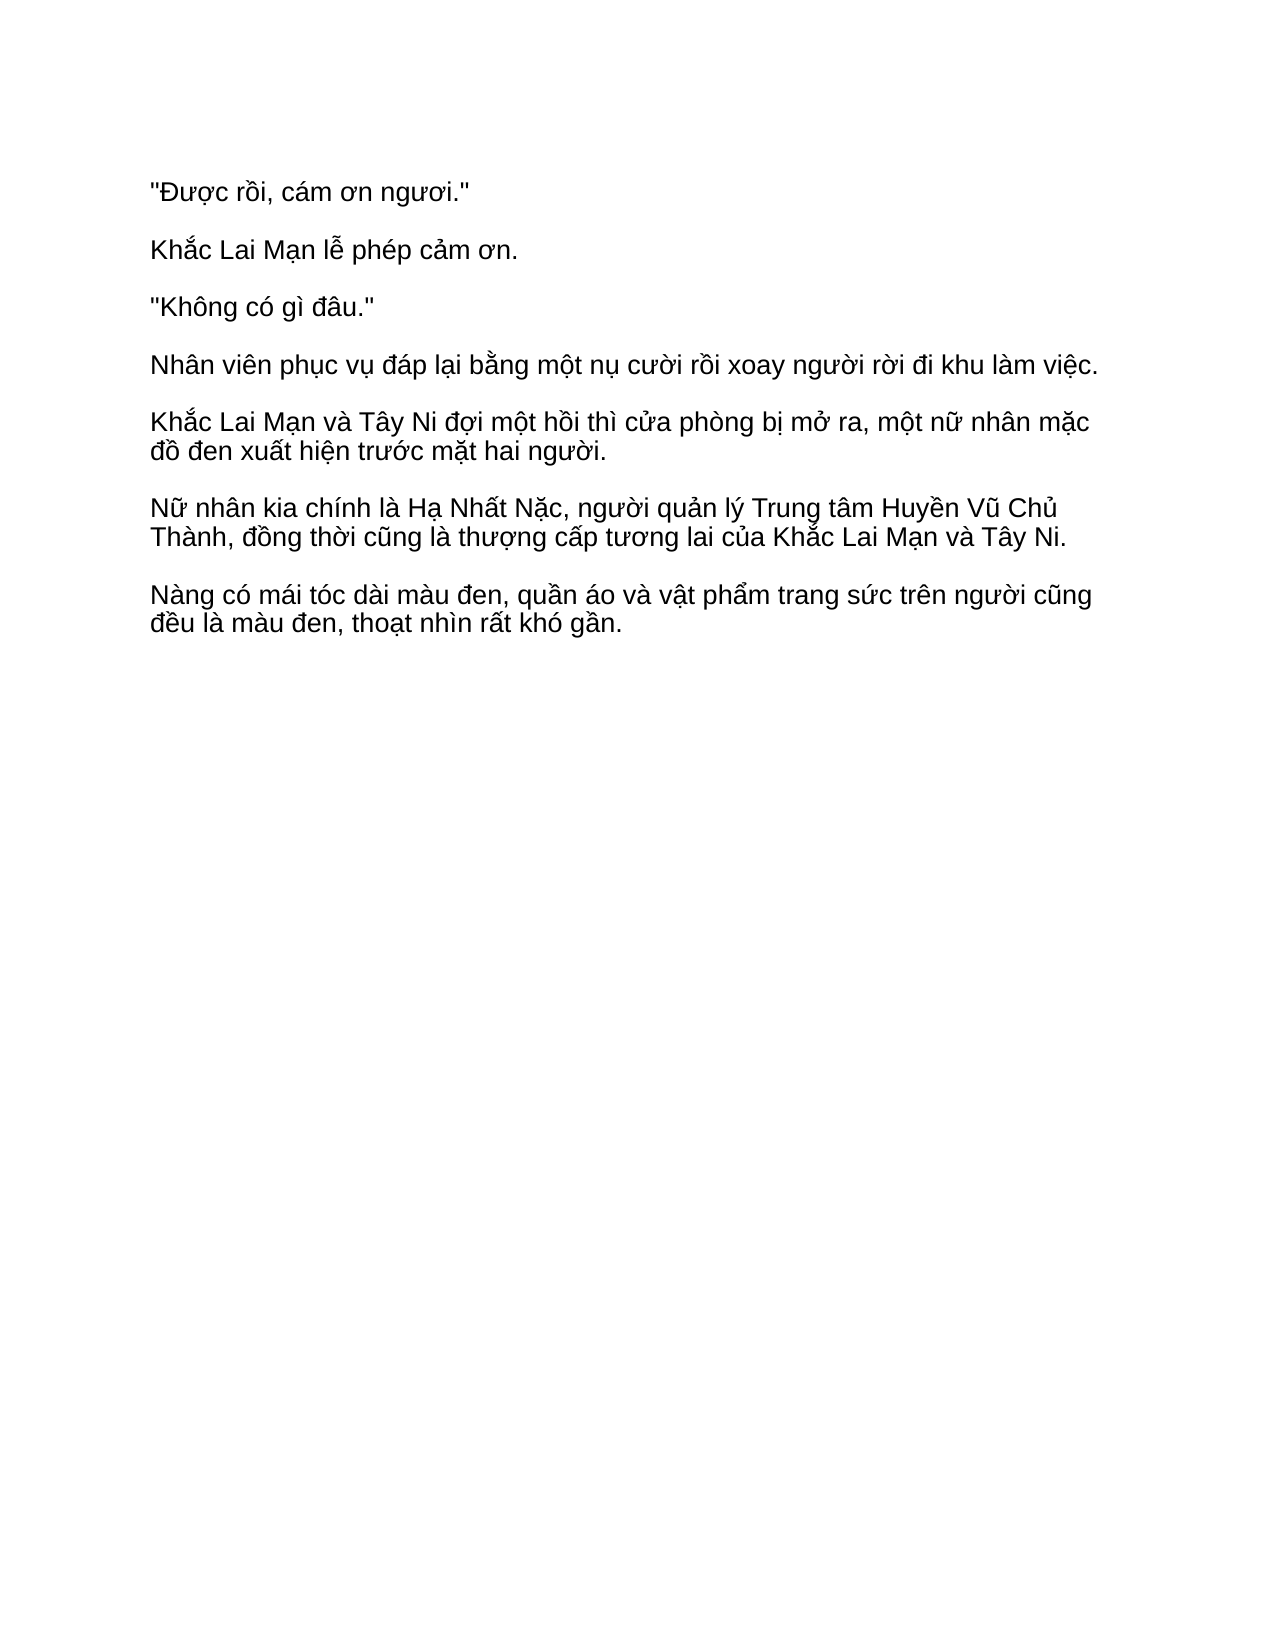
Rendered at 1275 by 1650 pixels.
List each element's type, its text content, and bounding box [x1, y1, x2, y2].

text Nhân viên phục vụ đáp lại bằng một nụ cười rồi xoay người rời đi khu làm việc. [150, 351, 1125, 380]
text Nữ nhân kia chính là Hạ Nhất Nặc, người quản lý Trung tâm Huyền Vũ Chủ Thành, đồng thời cũng là thượng cấp tương lai của Khắc Lai Mạn và Tây Ni. [150, 495, 1125, 552]
text Khắc Lai Mạn và Tây Ni đợi một hồi thì cửa phòng bị mở ra, một nữ nhân mặc đồ đen xuất hiện trước mặt hai người. [150, 409, 1125, 466]
text "Không có gì đâu." [150, 294, 1125, 322]
text "Được rồi, cám ơn ngươi." [150, 179, 1125, 207]
text Nàng có mái tóc dài màu đen, quần áo và vật phẩm trang sức trên người cũng đều là màu đen, thoạt nhìn rất khó gần. [150, 581, 1125, 639]
text Khắc Lai Mạn lễ phép cảm ơn. [150, 236, 1125, 265]
